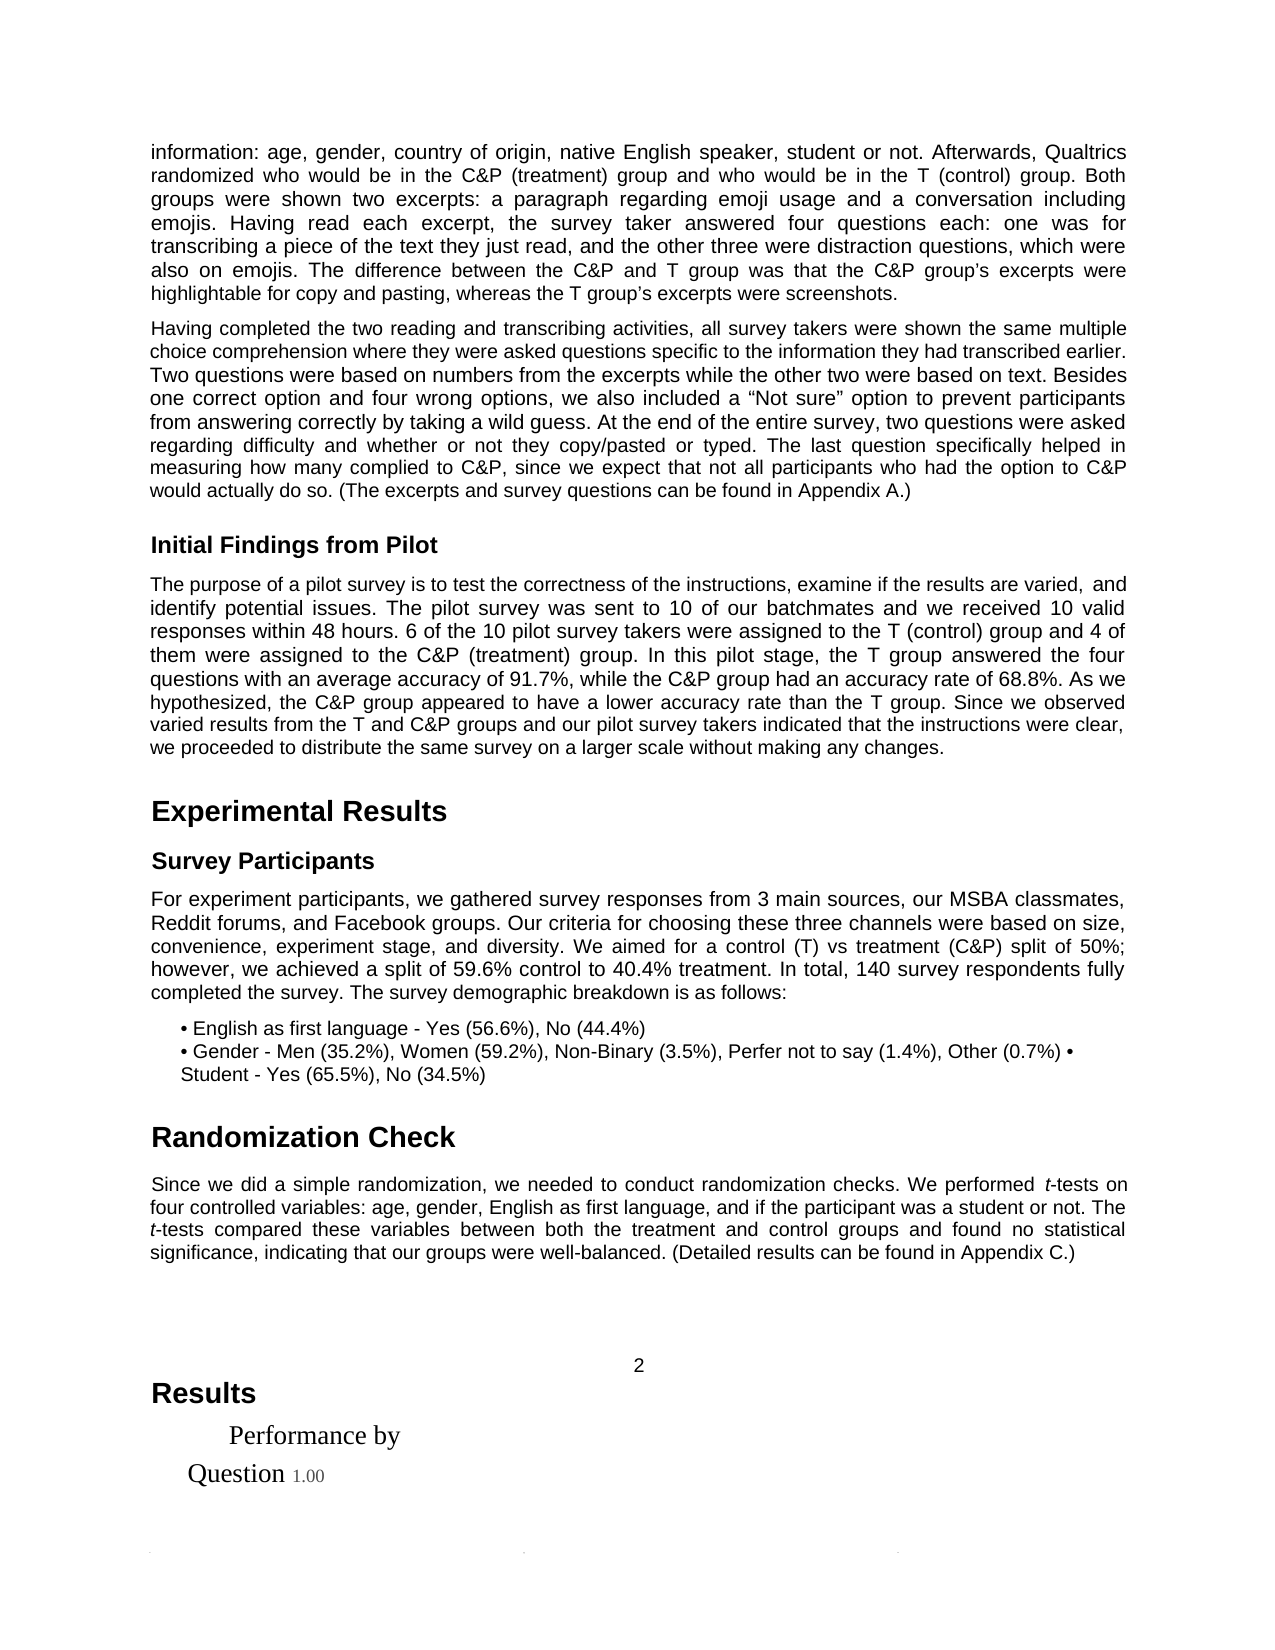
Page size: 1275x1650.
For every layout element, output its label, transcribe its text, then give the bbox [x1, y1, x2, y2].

text Performance by Question 1.00 [187, 1419, 505, 1488]
text Experimental Results [151, 793, 1272, 827]
text Since we did a simple randomization, we needed to conduct randomization checks. We performed t-tests on four controlled variables: age, gender, English as first language, and if the participant was a student or not. The t-tests compared these variables between both the treatment and control groups and found no statistical significance, indicating that our groups were well-balanced. (Detailed results can be found in Appendix C.) [150, 1173, 1128, 1263]
text Having completed the two reading and transcribing activities, all survey takers were shown the same multiple choice comprehension where they were asked questions specific to the information they had transcribed earlier. Two questions were based on numbers from the excerpts while the other two were based on text. Besides one correct option and four wrong options, we also included a “Not sure” option to prevent participants from answering correctly by taking a wild guess. At the end of the entire survey, two questions were asked regarding difficulty and whether or not they copy/pasted or typed. The last question specifically helped in measuring how many complied to C&P, since we expect that not all participants who had the option to C&P would actually do so. (The excerpts and survey questions can be found in Appendix A.) [149, 318, 1128, 501]
text Results [151, 1376, 1272, 1410]
text 2 [633, 1354, 1272, 1376]
text The purpose of a pilot survey is to test the correctness of the instructions, examine if the results are varied, and identify potential issues. The pilot survey was sent to 10 of our batchmates and we received 10 valid responses within 48 hours. 6 of the 10 pilot survey takers were assigned to the T (control) group and 4 of them were assigned to the C&P (treatment) group. In this pilot stage, the T group answered the four questions with an average accuracy of 91.7%, while the C&P group had an accuracy rate of 68.8%. As we hypothesized, the C&P group appeared to have a lower accuracy rate than the T group. Since we observed varied results from the T and C&P groups and our pilot survey takers indicated that the instructions were clear, we proceeded to distribute the same survey on a larger scale without making any changes. [150, 572, 1127, 758]
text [149, 141, 1128, 304]
text Survey Participants [151, 847, 1272, 874]
text • English as first language - Yes (56.6%), No (44.4%) [180, 1017, 1272, 1039]
text Initial Findings from Pilot [151, 531, 1272, 559]
text Randomization Check [151, 1120, 1272, 1154]
text • Gender - Men (35.2%), Women (59.2%), Non-Binary (3.5%), Perfer not to say (1.4%), Other (0.7%) • Student - Yes (65.5%), No (34.5%) [180, 1040, 1113, 1085]
text For experiment participants, we gathered survey responses from 3 main sources, our MSBA classmates, Reddit forums, and Facebook groups. Our criteria for choosing these three channels were based on size, convenience, experiment stage, and diversity. We aimed for a control (T) vs treatment (C&P) split of 50%; however, we achieved a split of 59.6% control to 40.4% treatment. In total, 140 survey respondents fully completed the survey. The survey demographic breakdown is as follows: [151, 887, 1127, 1004]
